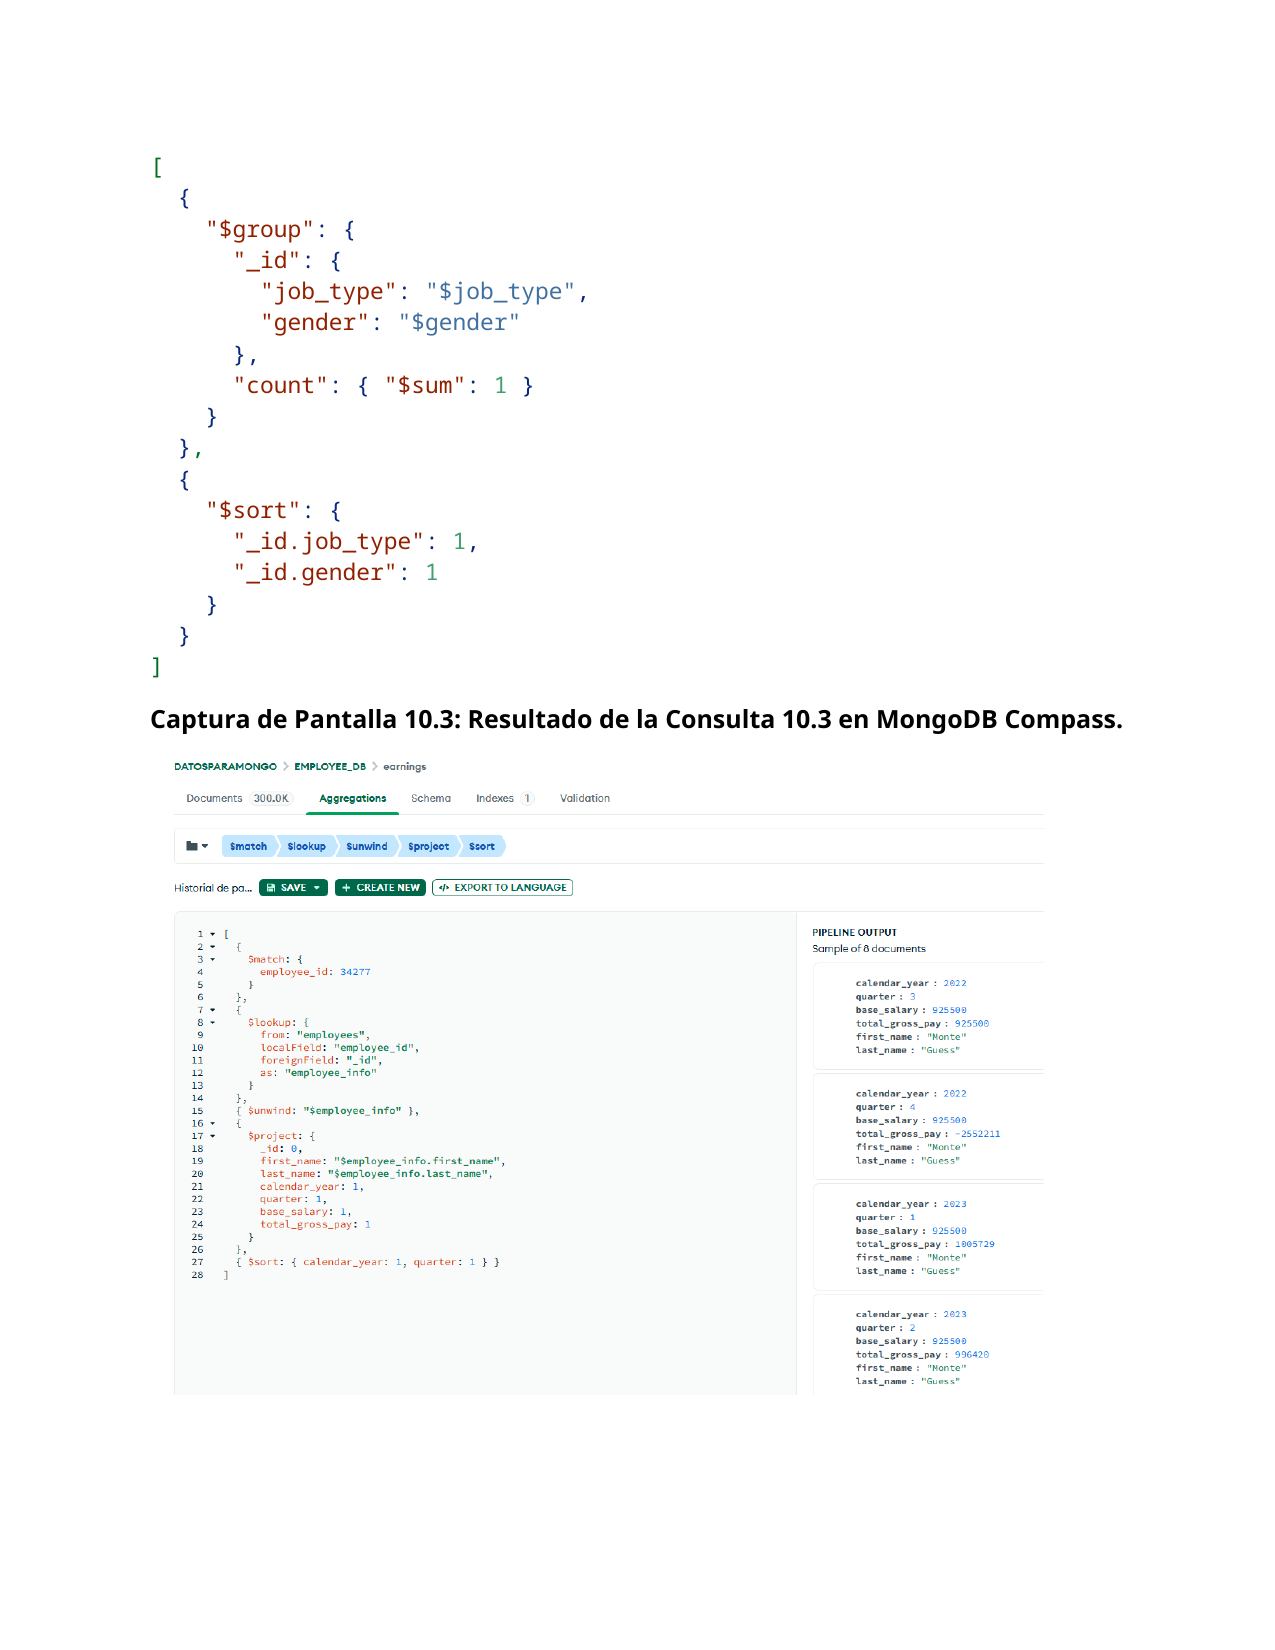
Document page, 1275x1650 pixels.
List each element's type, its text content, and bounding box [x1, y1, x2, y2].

text [ { "$group": { "_id": { "job_type": "$job_type", "gender": "$gender" }, "count": { "$sum": 1 } } }, { "$sort": { "_id.job_type": 1, "_id.gender": 1 } } ] [150, 150, 1125, 681]
text Captura de Pantalla 10.3: Resultado de la Consulta 10.3 en MongoDB Compass. [150, 702, 1125, 736]
picture [168, 755, 1044, 1395]
